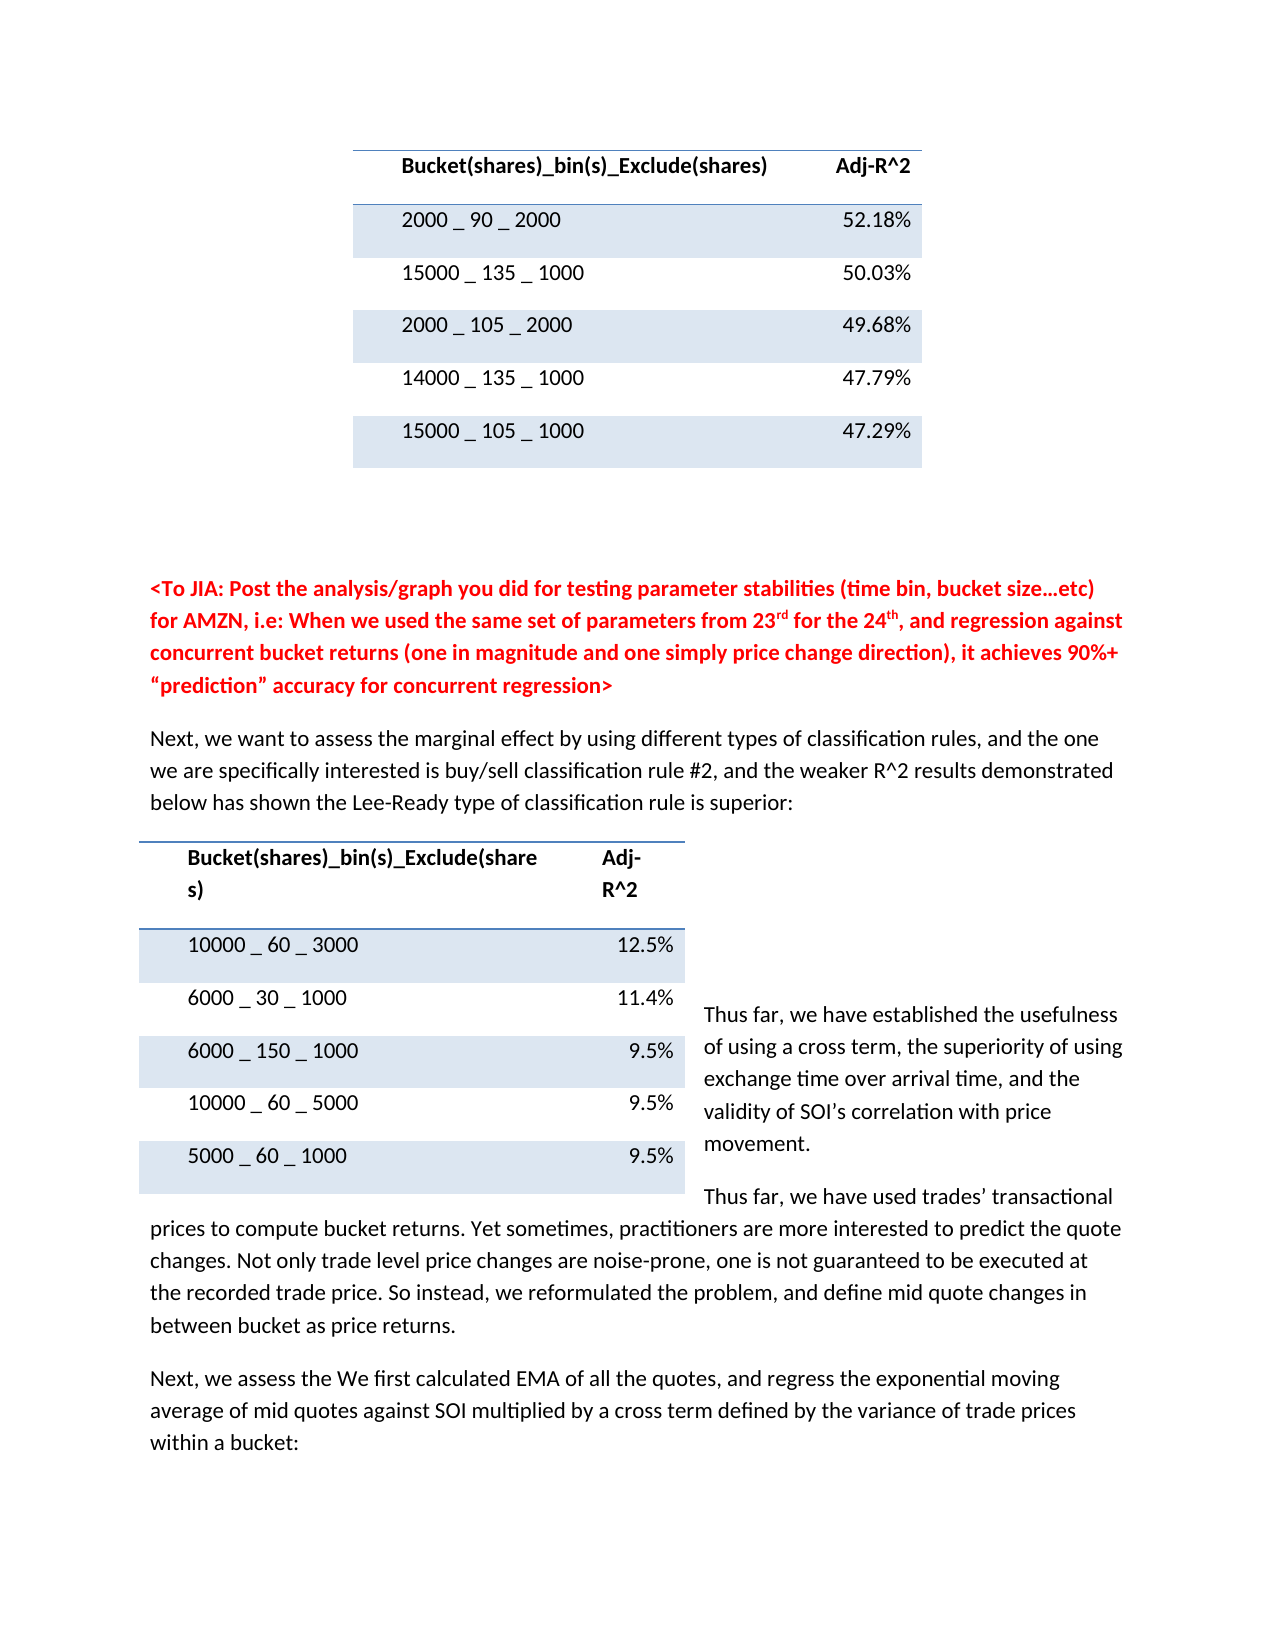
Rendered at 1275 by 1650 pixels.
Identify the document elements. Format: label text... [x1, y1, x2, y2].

table_cell 15000 _ 105 _ 1000 [353, 416, 787, 468]
table_cell 11.4% [553, 983, 685, 1036]
text Thus far, we have used trades’ transactional prices to compute bucket returns. Yet sometimes, practitioners are more interested to predict the quote changes. Not only trade level price changes are noise-prone, one is not guaranteed to be executed at the recorded trade price. So instead, we reformulated the problem, and define mid quote changes in between bucket as price returns. [150, 1182, 1125, 1339]
table_cell 47.79% [787, 363, 922, 416]
table_cell 14000 _ 135 _ 1000 [353, 363, 787, 416]
table_header Bucket(shares)_bin(s)_Exclude(shares) [353, 151, 787, 204]
table_cell 2000 _ 90 _ 2000 [353, 205, 787, 258]
table_cell 9.5% [553, 1141, 685, 1194]
table_cell 12.5% [553, 930, 685, 983]
table_header Bucket(shares)_bin(s)_Exclude(shares) [139, 843, 553, 928]
table_header Adj-R^2 [553, 843, 685, 928]
table_cell 52.18% [787, 205, 922, 258]
table_cell 47.29% [787, 416, 922, 468]
table_cell 50.03% [787, 258, 922, 310]
table_cell 6000 _ 30 _ 1000 [139, 983, 553, 1036]
text <To JIA: Post the analysis/graph you did for testing parameter stabilities (time bin, bucket size…etc) for AMZN, i.e: When we used the same set of parameters from 23rd for the 24th, and regression against concurrent bucket returns (one in magnitude and one simply price change direction), it achieves 90%+ “prediction” accuracy for concurrent regression> [150, 574, 1125, 699]
text Next, we assess the We first calculated EMA of all the quotes, and regress the exponential moving average of mid quotes against SOI multiplied by a cross term defined by the variance of trade prices within a bucket: [150, 1364, 1125, 1456]
text Thus far, we have established the usefulness of using a cross term, the superiority of using exchange time over arrival time, and the validity of SOI’s correlation with price movement. [150, 1000, 1125, 1157]
table_cell 9.5% [553, 1089, 685, 1141]
table_cell 6000 _ 150 _ 1000 [139, 1036, 553, 1088]
table_cell 2000 _ 105 _ 2000 [353, 310, 787, 363]
table_cell 9.5% [553, 1036, 685, 1088]
table_cell 15000 _ 135 _ 1000 [353, 258, 787, 310]
table_cell 10000 _ 60 _ 3000 [139, 930, 553, 983]
table_cell 49.68% [787, 310, 922, 363]
text Next, we want to assess the marginal effect by using different types of classification rules, and the one we are specifically interested is buy/sell classification rule #2, and the weaker R^2 results demonstrated below has shown the Lee-Ready type of classification rule is superior: [150, 724, 1125, 816]
table_cell 10000 _ 60 _ 5000 [139, 1089, 553, 1141]
table_cell 5000 _ 60 _ 1000 [139, 1141, 553, 1194]
table_header Adj-R^2 [787, 151, 922, 204]
